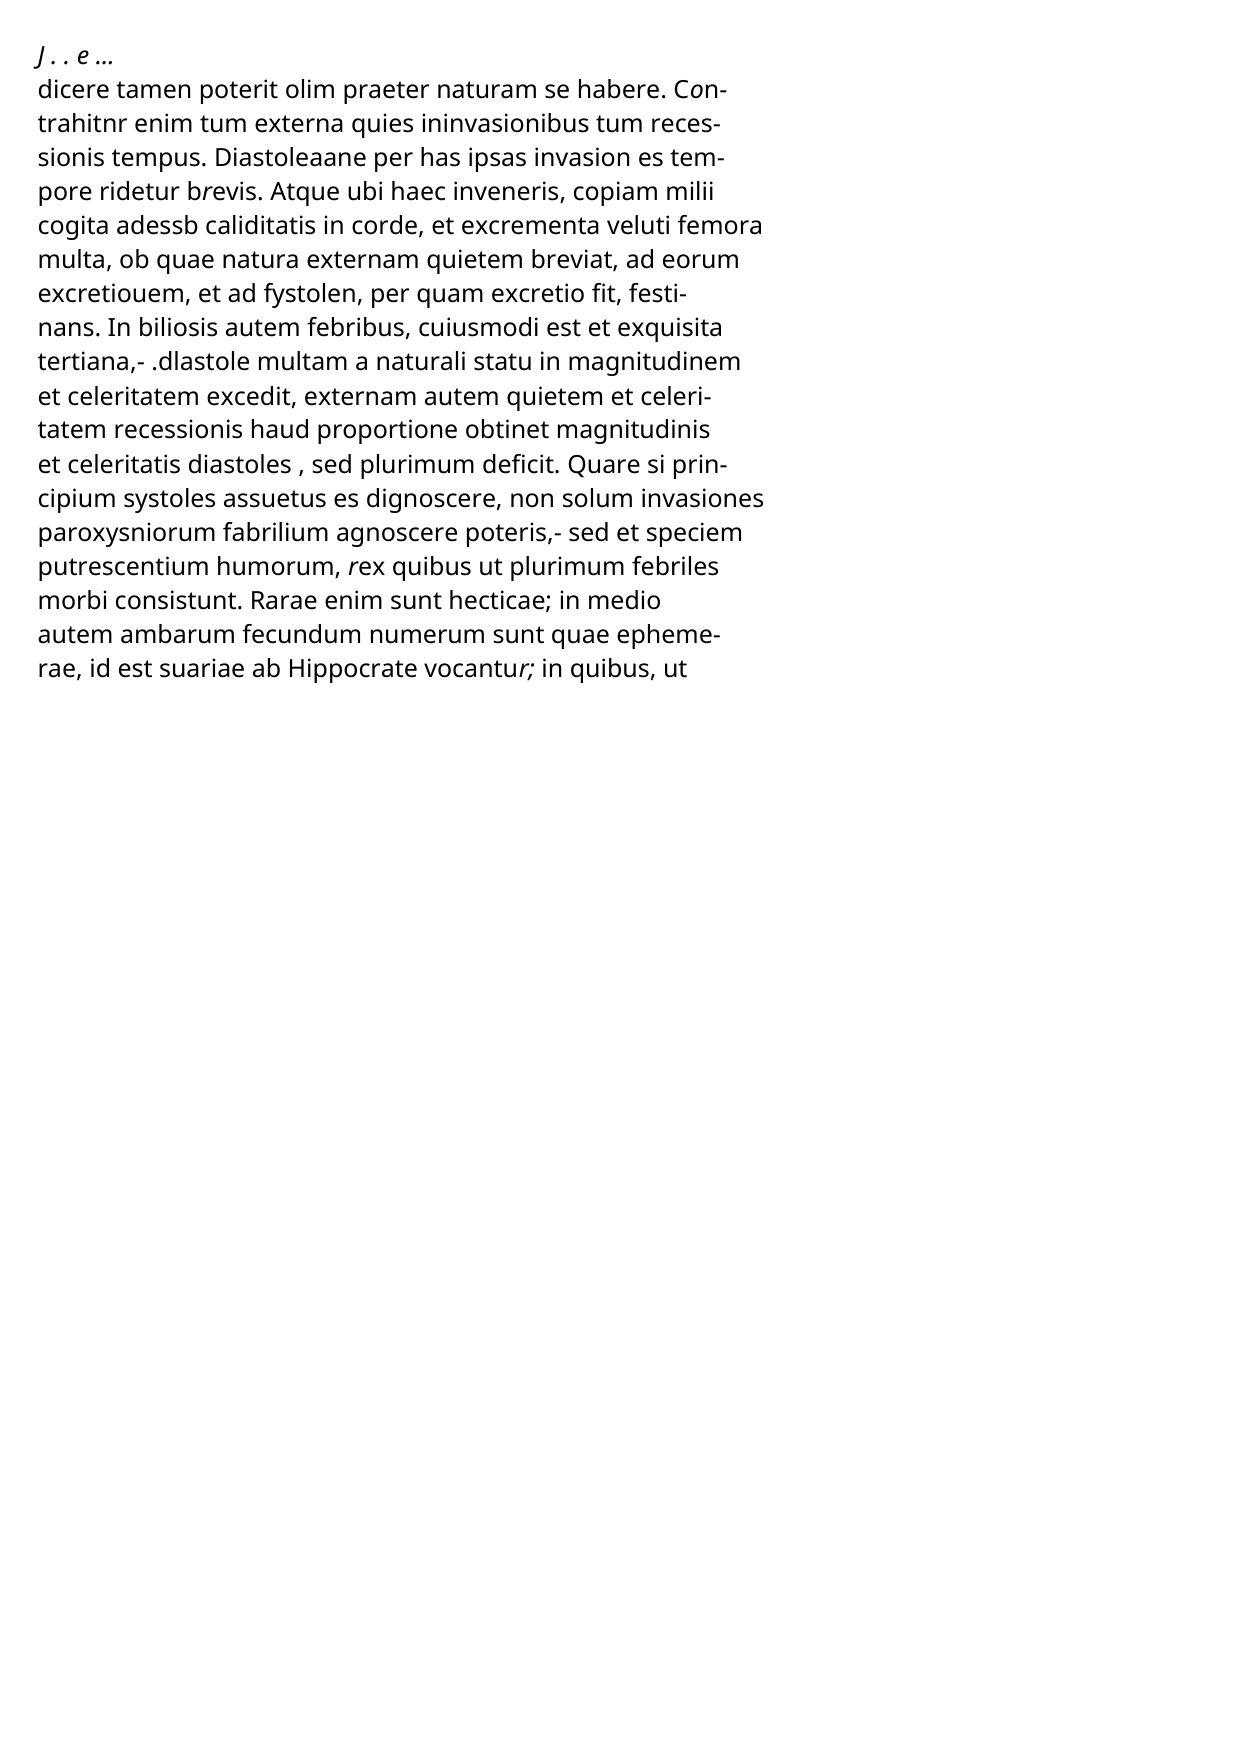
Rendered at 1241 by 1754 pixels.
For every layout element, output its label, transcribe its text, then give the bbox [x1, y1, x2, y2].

text dicere tamen poterit olim praeter naturam se habere. Con- trahitnr enim tum externa quies ininvasionibus tum reces- sionis tempus. Diastoleaane per has ipsas invasion es tem- pore ridetur brevis. Atque ubi haec inveneris, copiam milii cogita adessb caliditatis in corde, et excrementa veluti femora multa, ob quae natura externam quietem breviat, ad eorum excretiouem, et ad fystolen, per quam excretio fit, festi- nans. In biliosis autem febribus, cuiusmodi est et exquisita tertiana,- .dlastole multam a naturali statu in magnitudinem et celeritatem excedit, externam autem quietem et celeri- tatem recessionis haud proportione obtinet magnitudinis et celeritatis diastoles , sed plurimum deficit. Quare si prin- cipium systoles assuetus es dignoscere, non solum invasiones paroxysniorum fabrilium agnoscere poteris,- sed et speciem putrescentium humorum, rex quibus ut plurimum febriles morbi consistunt. Rarae enim sunt hecticae; in medio autem ambarum fecundum numerum sunt quae epheme- rae, id est suariae ab Hippocrate vocantur; in quibus, ut [37, 72, 1203, 685]
text J . . e ... [37, 37, 1203, 72]
